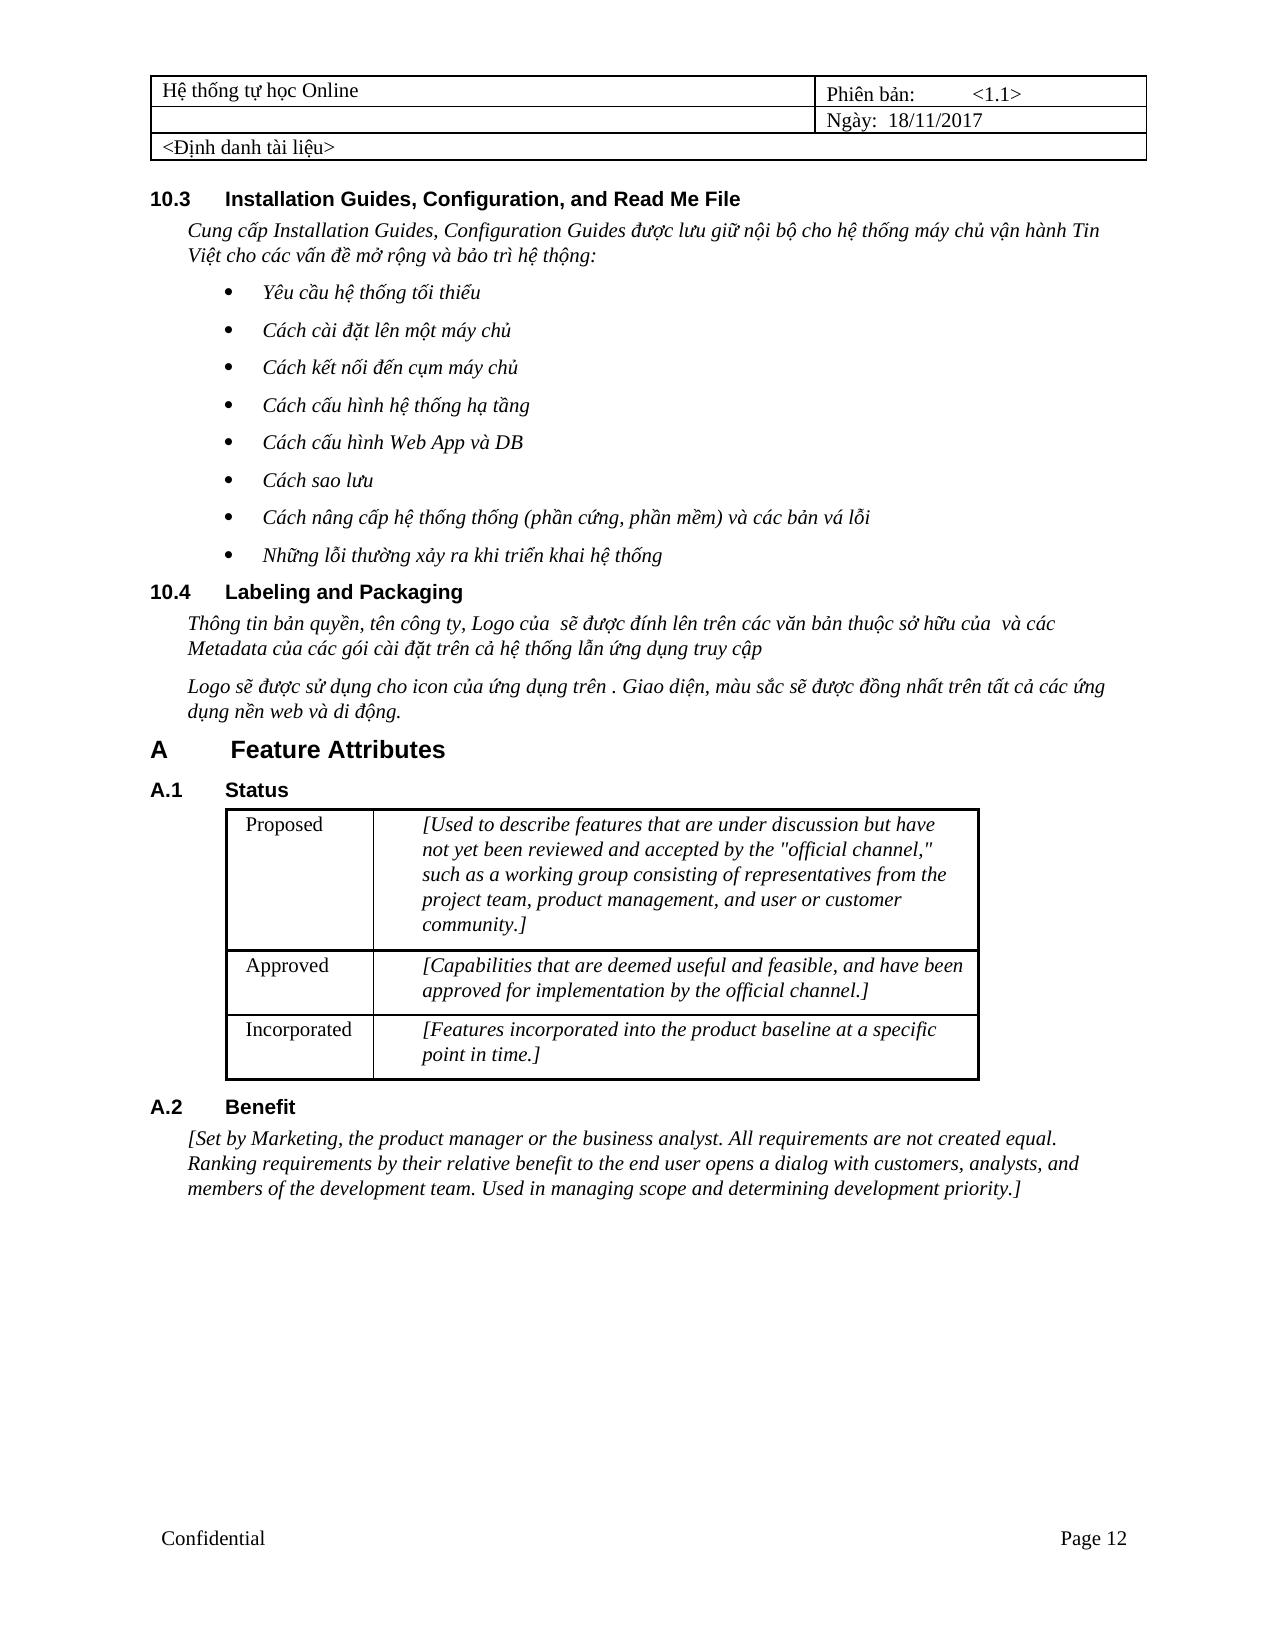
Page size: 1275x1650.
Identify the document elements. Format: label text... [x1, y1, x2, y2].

text Cung cấp Installation Guides, Configuration Guides được lưu giữ nội bộ cho hệ thống máy chủ vận hành Tin Việt cho các vấn đề mở rộng và bảo trì hệ thộng: [187, 217, 1125, 267]
list Cách cấu hình Web App và DB [225, 429, 1125, 454]
text [Set by Marketing, the product manager or the business analyst. All requirements are not created equal. Ranking requirements by their relative benefit to the end user opens a dialog with customers, analysts, and members of the development team. Used in managing scope and determining development priority.] [187, 1125, 1125, 1200]
subtitle A.1 Status [150, 777, 1125, 802]
subtitle Installation Guides, Configuration, and Read Me File [150, 185, 1125, 210]
subtitle Labeling and Packaging [150, 579, 1125, 604]
list Những lỗi thường xảy ra khi triển khai hệ thống [225, 542, 1125, 567]
list Yêu cầu hệ thống tối thiểu [225, 279, 1125, 304]
subtitle A.2 Benefit [150, 1094, 1125, 1119]
table_cell [Capabilities that are deemed useful and feasible, and have been approved for implementation by the official channel.] [374, 952, 977, 1014]
text Thông tin bản quyền, tên công ty, Logo của sẽ được đính lên trên các văn bản thuộc sở hữu của và các Metadata của các gói cài đặt trên cả hệ thống lẫn ứng dụng truy cập [187, 610, 1125, 660]
list Cách cấu hình hệ thống hạ tầng [225, 392, 1125, 417]
subtitle A Feature Attributes [150, 735, 1125, 764]
list Cách kết nối đến cụm máy chủ [225, 354, 1125, 379]
table_header Proposed [228, 811, 373, 948]
text Logo sẽ được sử dụng cho icon của ứng dụng trên . Giao diện, màu sắc sẽ được đồng nhất trên tất cả các ứng dụng nền web và di động. [187, 673, 1125, 723]
table_cell Approved [228, 952, 373, 1014]
list Cách cài đặt lên một máy chủ [225, 317, 1125, 342]
list Cách nâng cấp hệ thống thống (phần cứng, phần mềm) và các bản vá lỗi [225, 504, 1125, 529]
table_cell Incorporated [228, 1016, 373, 1078]
list Cách sao lưu [225, 467, 1125, 492]
table_cell [Features incorporated into the product baseline at a specific point in time.] [374, 1016, 977, 1078]
table_header [Used to describe features that are under discussion but have not yet been reviewed and accepted by the "official channel," such as a working group consisting of representatives from the project team, product management, and user or customer community.] [374, 811, 977, 948]
